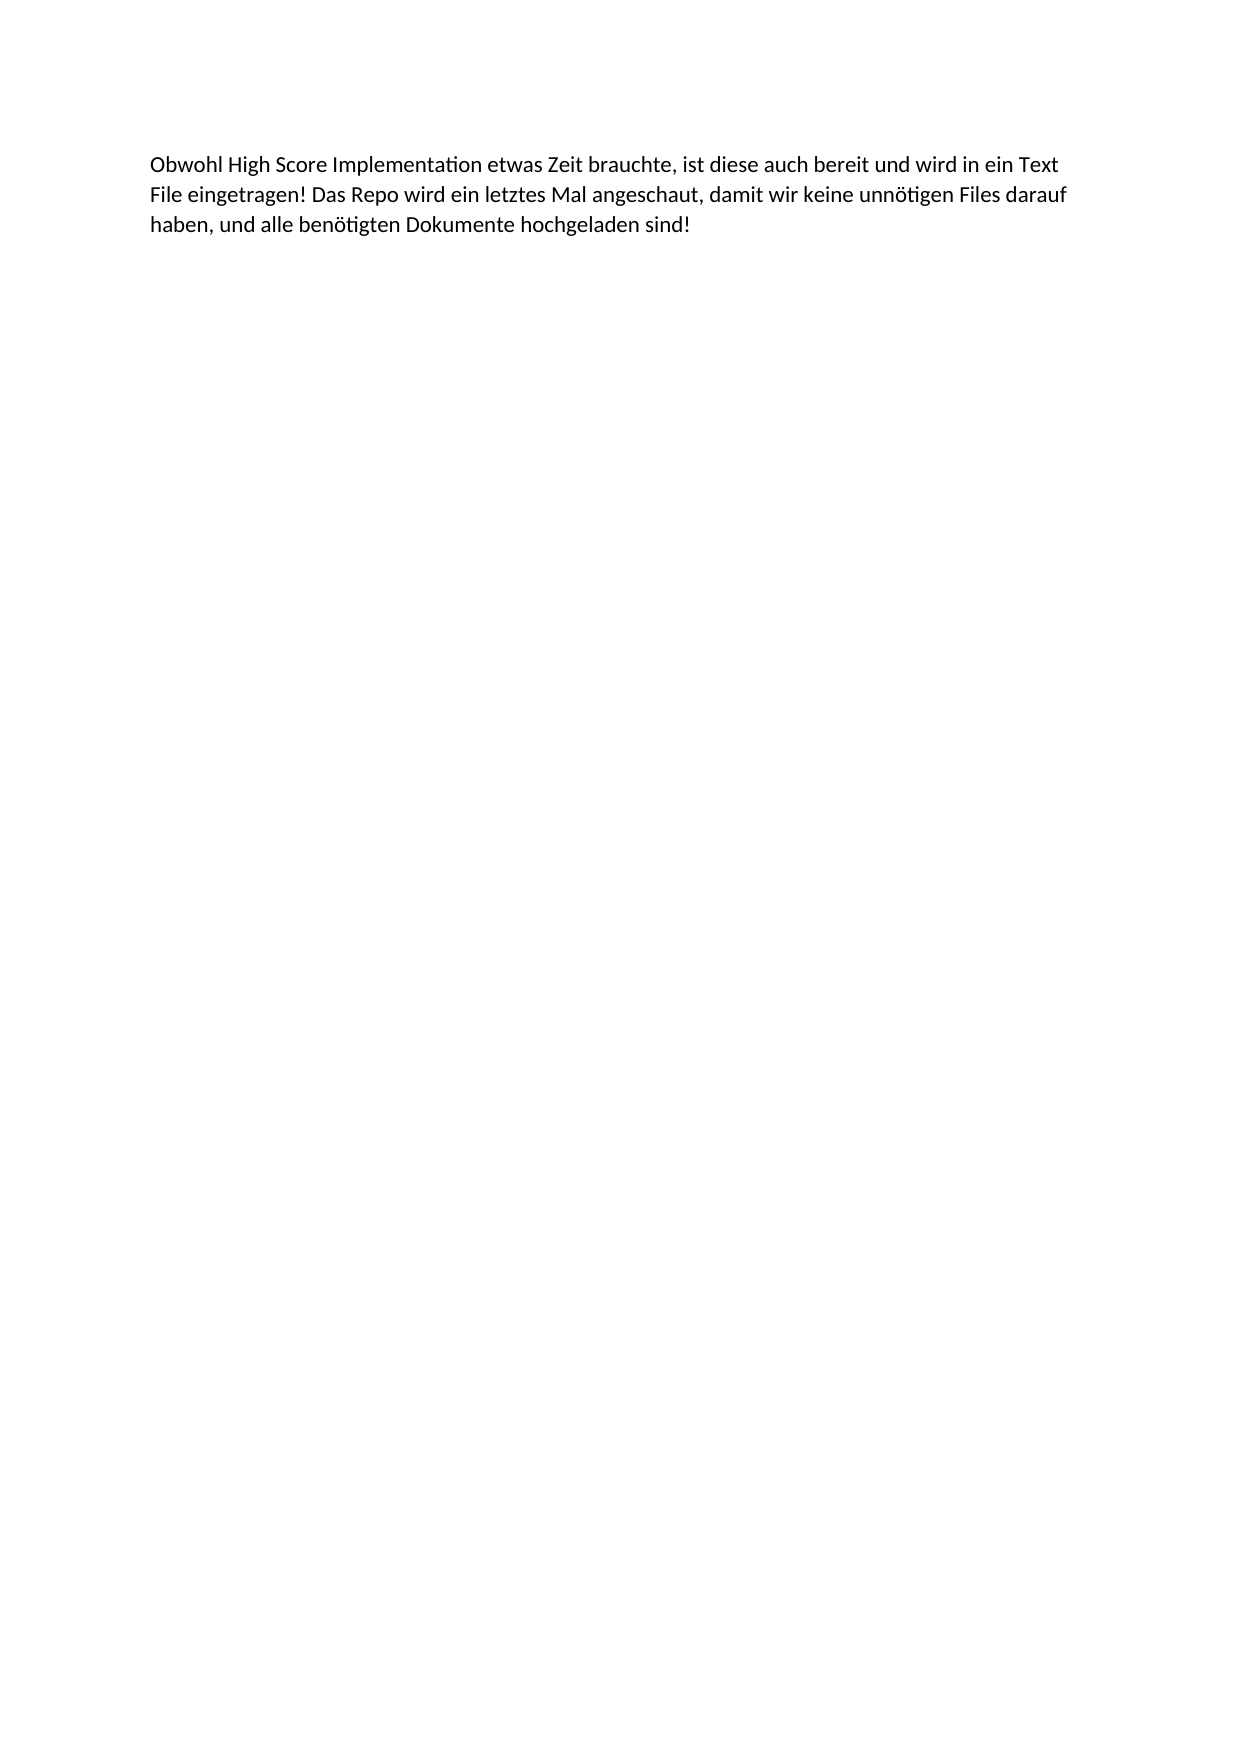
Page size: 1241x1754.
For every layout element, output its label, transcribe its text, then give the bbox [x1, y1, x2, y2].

text Obwohl High Score Implementation etwas Zeit brauchte, ist diese auch bereit und wird in ein Text File eingetragen! Das Repo wird ein letztes Mal angeschaut, damit wir keine unnötigen Files darauf haben, und alle benötigten Dokumente hochgeladen sind! [150, 150, 1090, 238]
